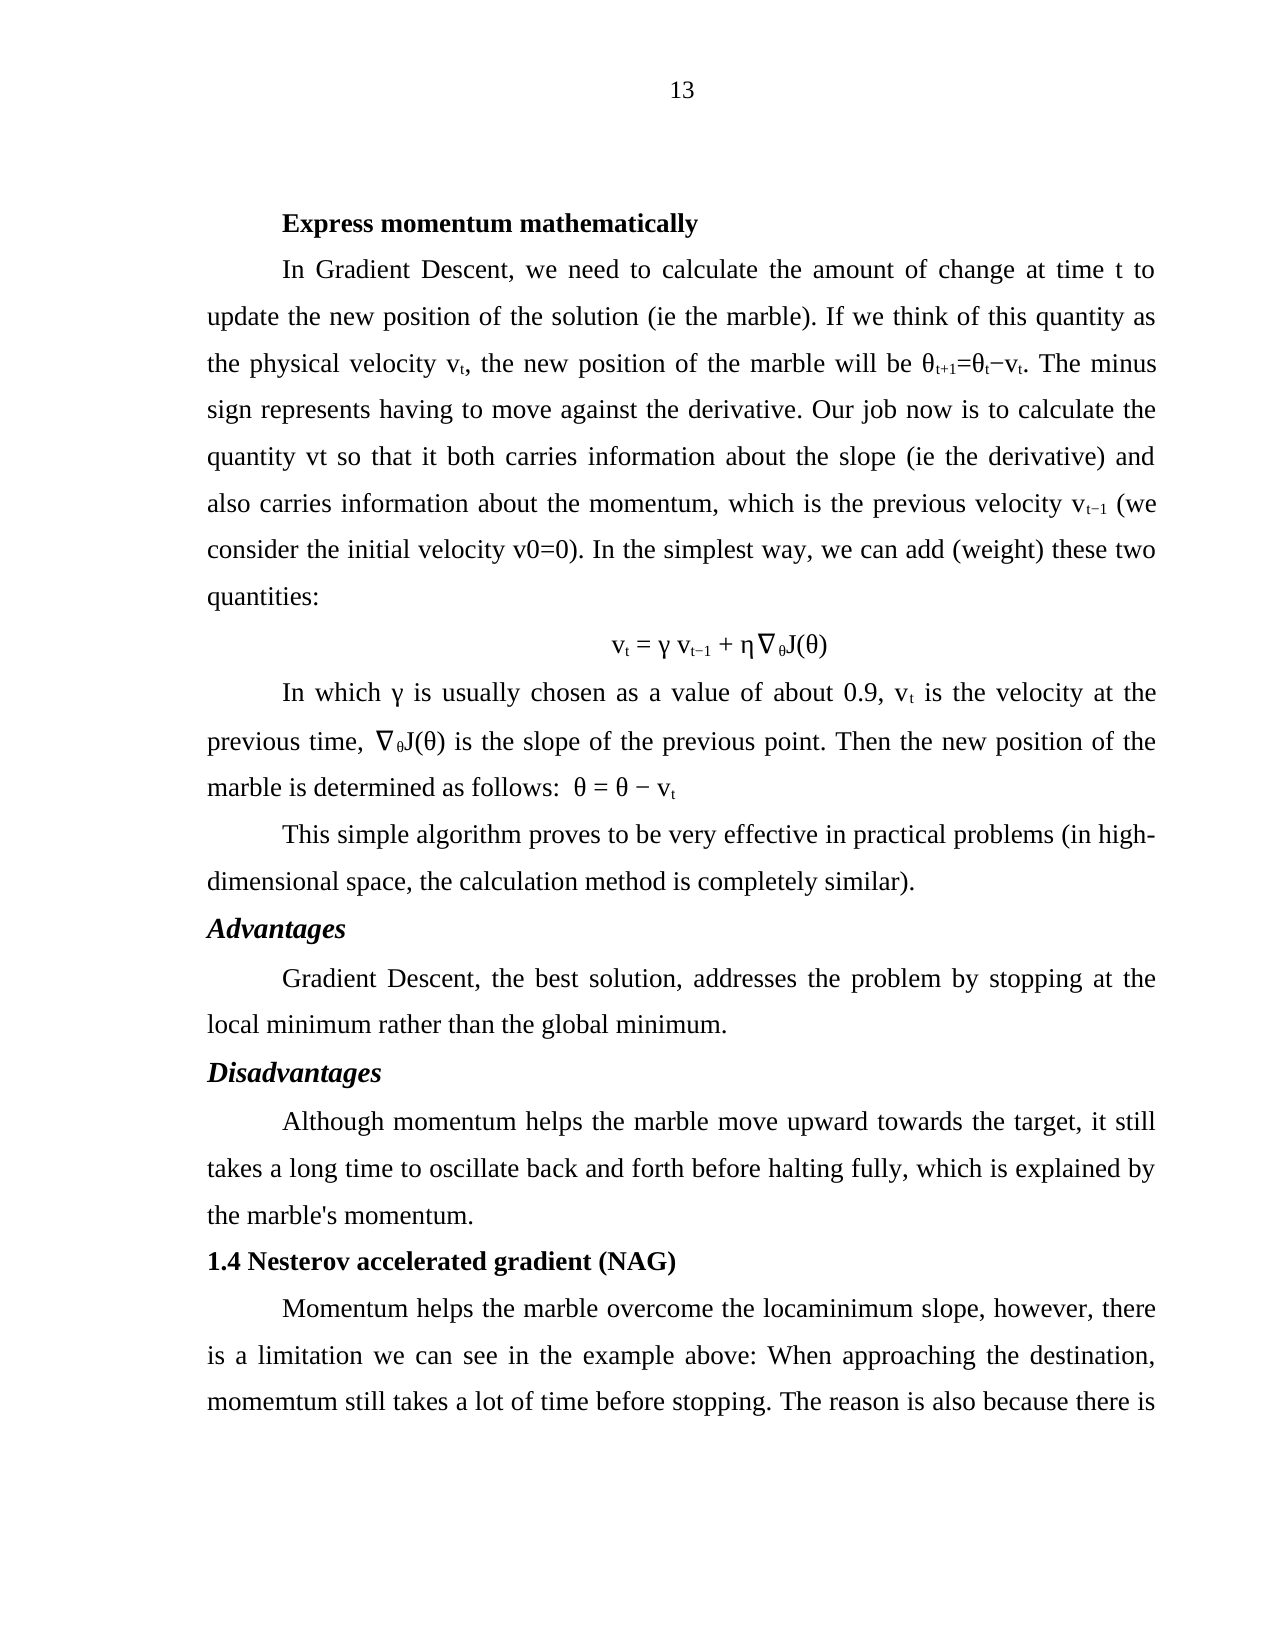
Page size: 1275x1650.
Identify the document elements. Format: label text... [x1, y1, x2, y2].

text vt = γ vt−1 + η∇θJ(θ) [207, 627, 1157, 659]
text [207, 1292, 1157, 1417]
text Express momentum mathematically [207, 207, 1157, 238]
list Nesterov accelerated gradient (NAG) [207, 1245, 1157, 1277]
text Although momentum helps the marble move upward towards the target, it still takes a long time to oscillate back and forth before halting fully, which is explained by the marble's momentum. [207, 1105, 1157, 1230]
text In which γ is usually chosen as a value of about 0.9, vt is the velocity at the previous time, ∇θJ(θ) is the slope of the previous point. Then the new position of the marble is determined as follows: θ = θ − vt [207, 676, 1157, 803]
text Advantages [207, 911, 1157, 945]
text In Gradient Descent, we need to calculate the amount of change at time t to update the new position of the solution (ie the marble). If we think of this quantity as the physical velocity vt, the new position of the marble will be θt+1=θt−vt. The minus sign represents having to move against the derivative. Our job now is to calculate the quantity vt so that it both carries information about the slope (ie the derivative) and also carries information about the momentum, which is the previous velocity vt−1 (we consider the initial velocity v0=0). In the simplest way, we can add (weight) these two quantities: [207, 253, 1157, 611]
text Gradient Descent, the best solution, addresses the problem by stopping at the local minimum rather than the global minimum. [207, 962, 1157, 1039]
text This simple algorithm proves to be very effective in practical problems (in high-dimensional space, the calculation method is completely similar). [207, 818, 1157, 896]
text Disadvantages [207, 1055, 1157, 1089]
